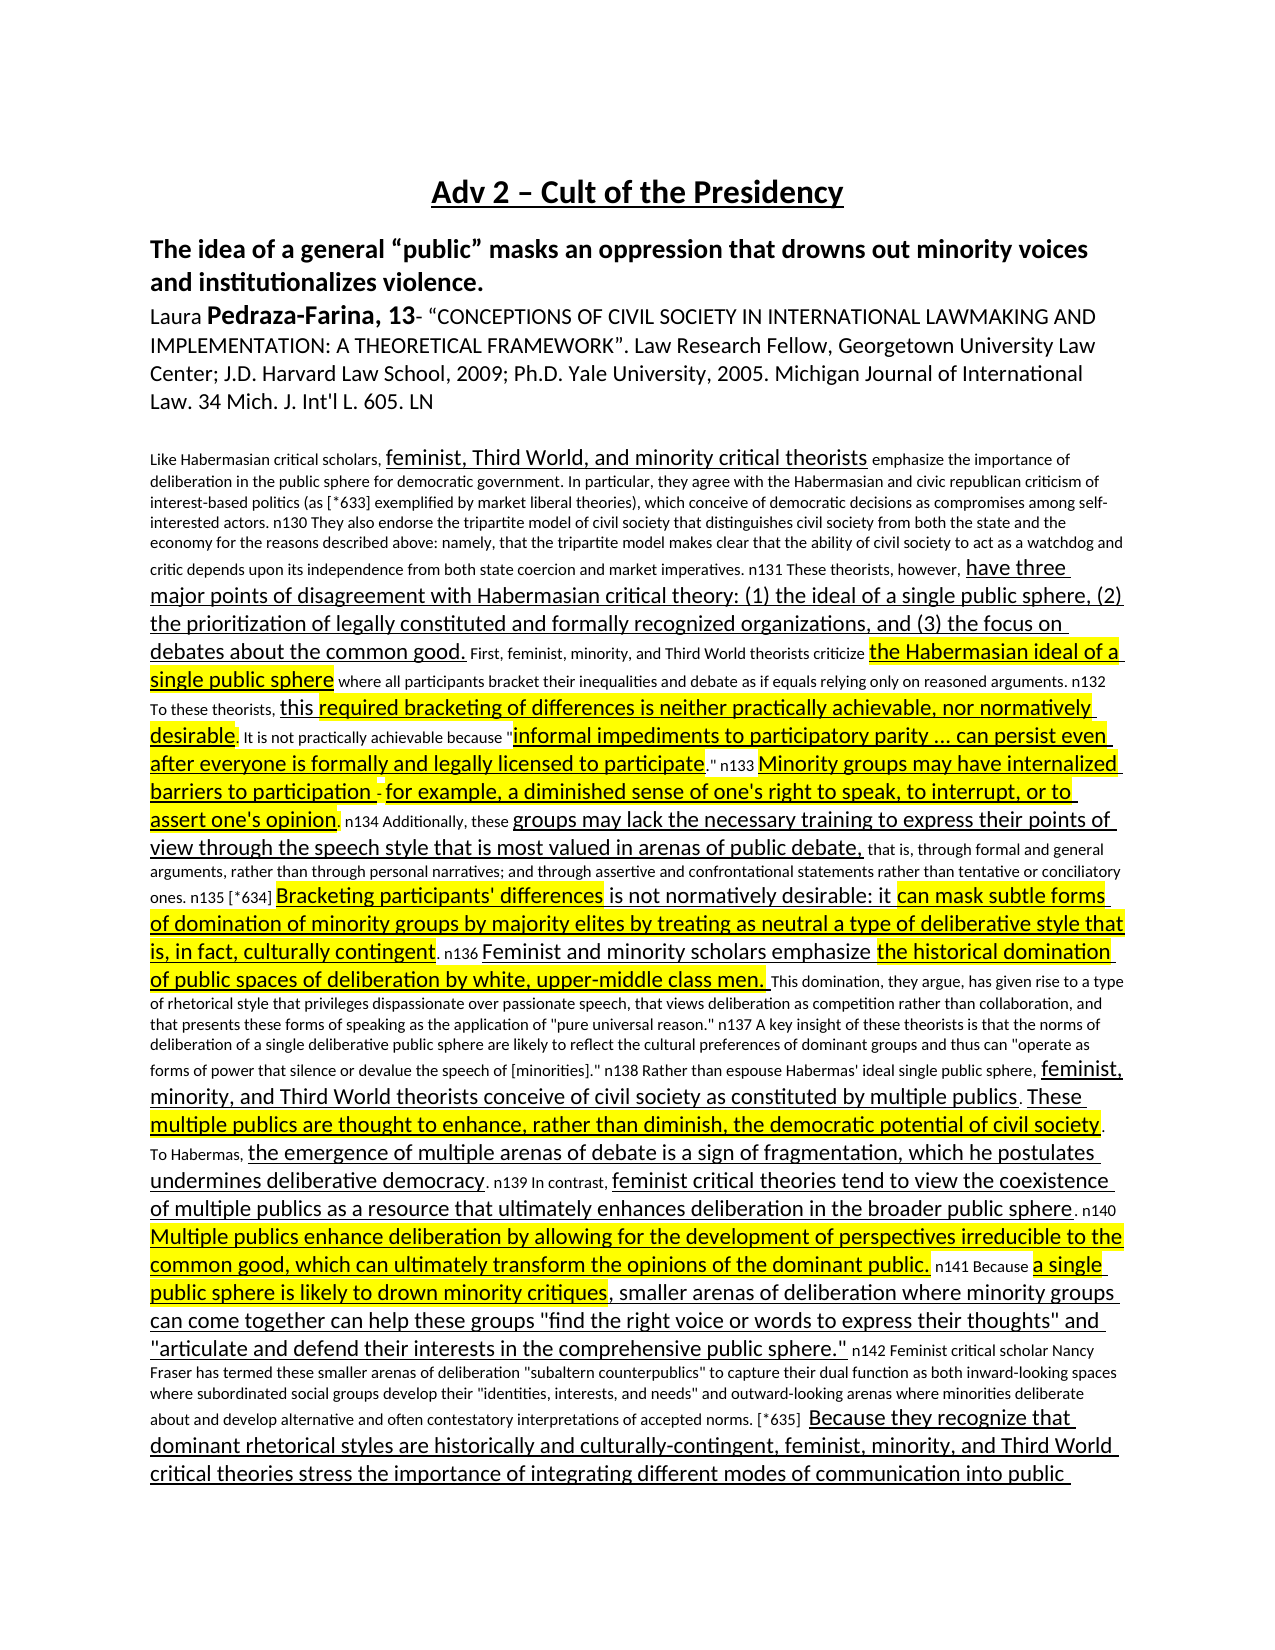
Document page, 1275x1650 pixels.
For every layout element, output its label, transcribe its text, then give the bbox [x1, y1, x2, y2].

text Laura Pedraza-Farina, 13- “CONCEPTIONS OF CIVIL SOCIETY IN INTERNATIONAL LAWMAKING AND IMPLEMENTATION: A THEORETICAL FRAMEWORK”. Law Research Fellow, Georgetown University Law Center; J.D. Harvard Law School, 2009; Ph.D. Yale University, 2005. Michigan Journal of International Law. 34 Mich. J. Int'l L. 605. LN [150, 298, 1125, 416]
subtitle The idea of a general “public” masks an oppression that drowns out minority voices and institutionalizes violence. [150, 232, 1125, 298]
subtitle Adv 2 – Cult of the Presidency [150, 171, 1125, 212]
